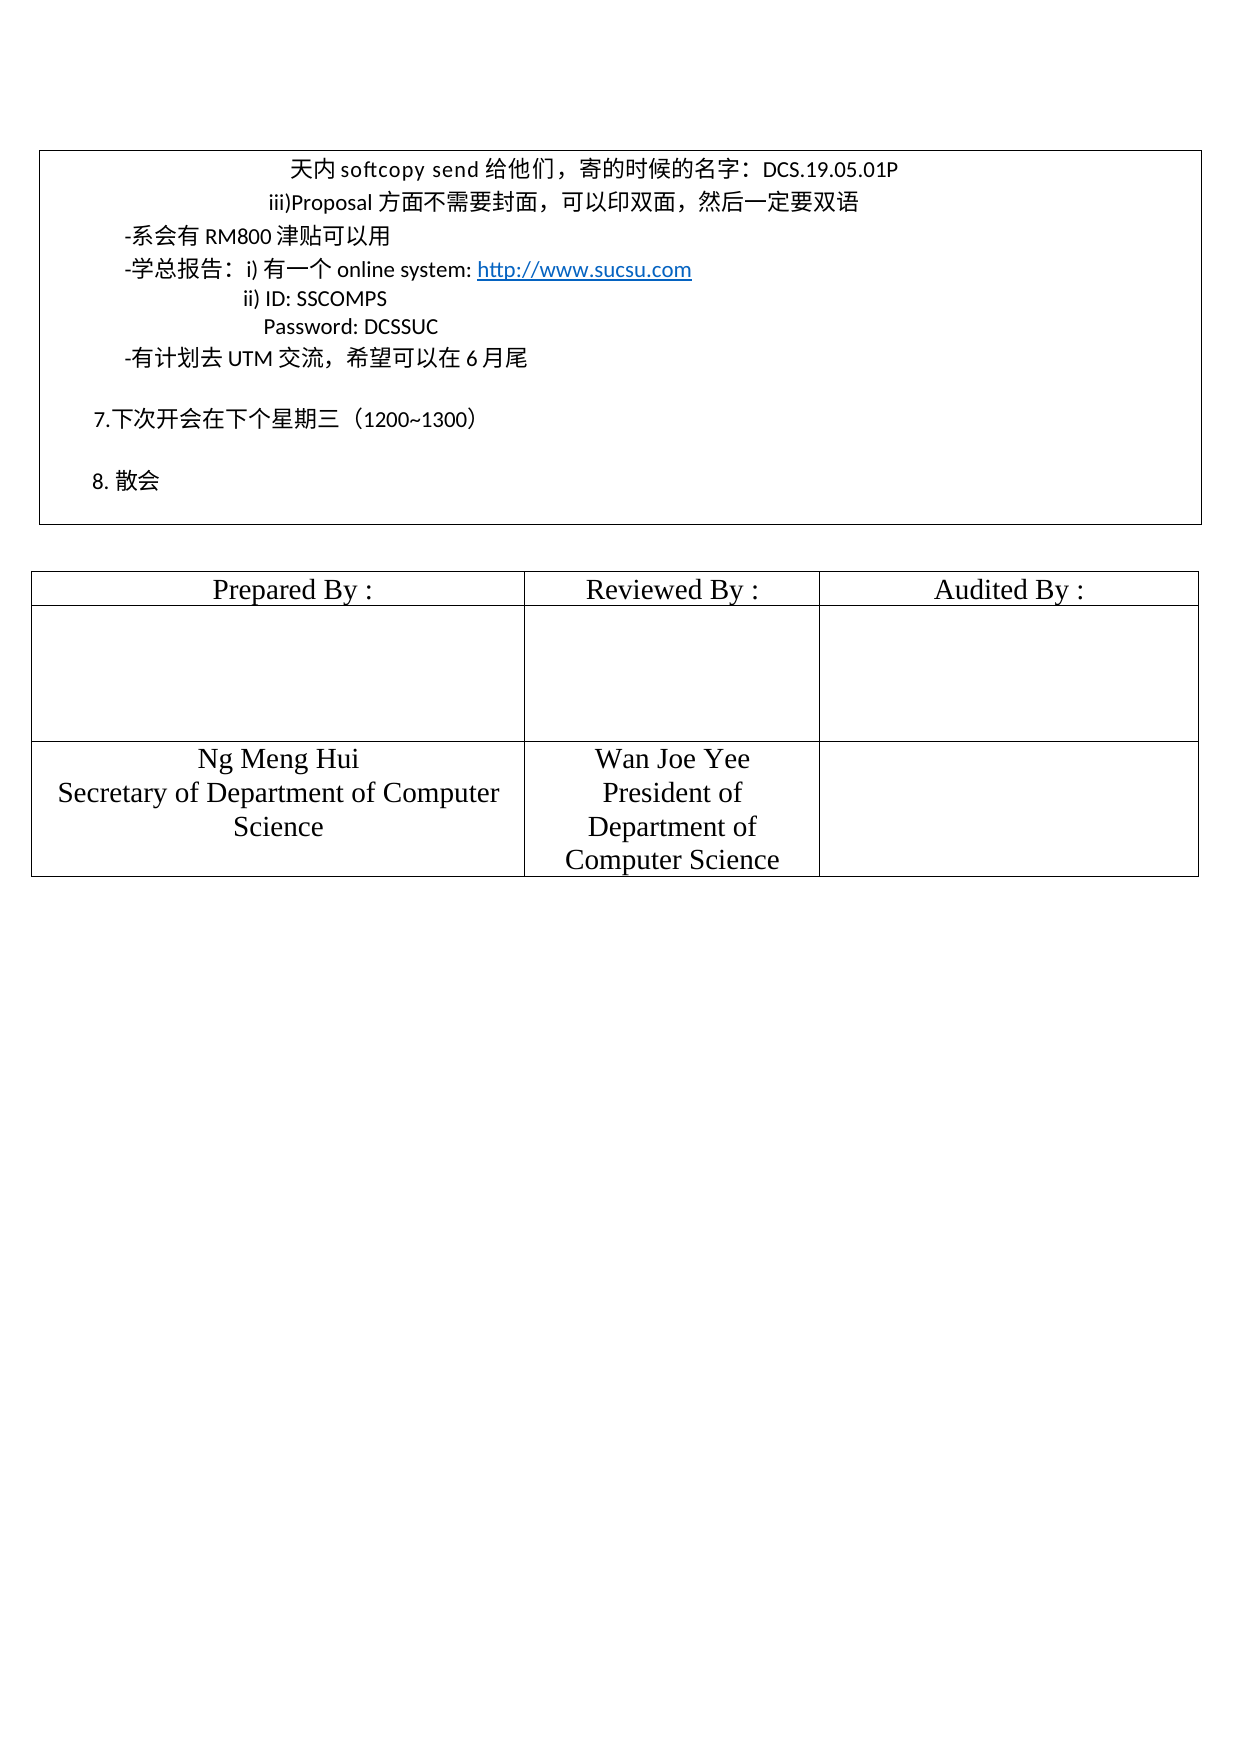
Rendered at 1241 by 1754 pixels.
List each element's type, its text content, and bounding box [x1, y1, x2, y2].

table_cell [32, 606, 524, 741]
table_header Audited By : [820, 572, 1198, 605]
table_cell [820, 742, 1198, 876]
table_header Prepared By : [32, 572, 524, 605]
table_cell [820, 606, 1198, 741]
table_cell [525, 606, 819, 741]
table_cell Wan Joe Yee President of Department of Computer Science [525, 742, 819, 876]
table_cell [40, 151, 1201, 524]
table_header Reviewed By : [525, 572, 819, 605]
table_cell Ng Meng Hui Secretary of Department of Computer Science [32, 742, 524, 876]
